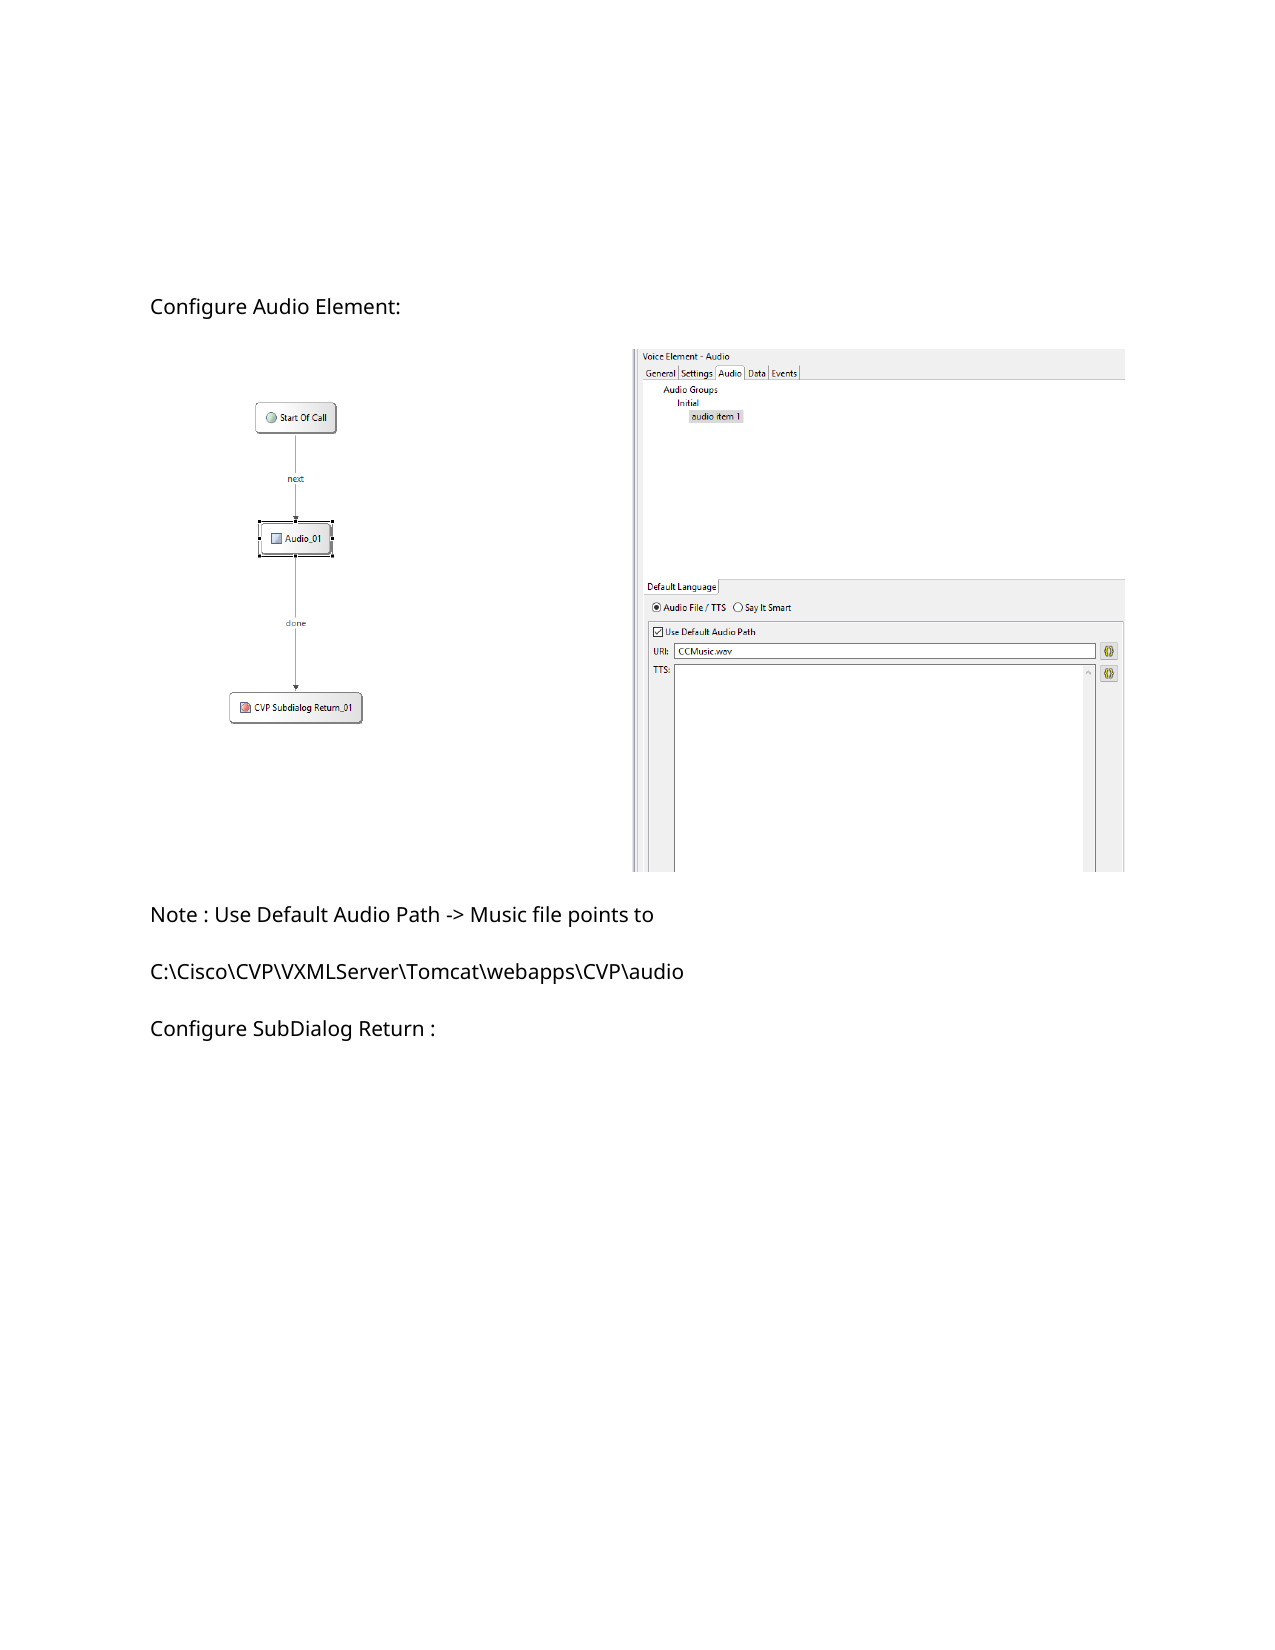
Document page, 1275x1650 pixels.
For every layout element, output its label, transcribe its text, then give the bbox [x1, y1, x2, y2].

picture [150, 349, 1125, 872]
text C:\Cisco\CVP\VXMLServer\Tomcat\webapps\CVP\audio [150, 957, 1125, 986]
text Configure SubDialog Return : [150, 1014, 1125, 1043]
text Note : Use Default Audio Path -> Music file points to [150, 901, 1125, 929]
text Configure Audio Element: [150, 292, 1125, 321]
